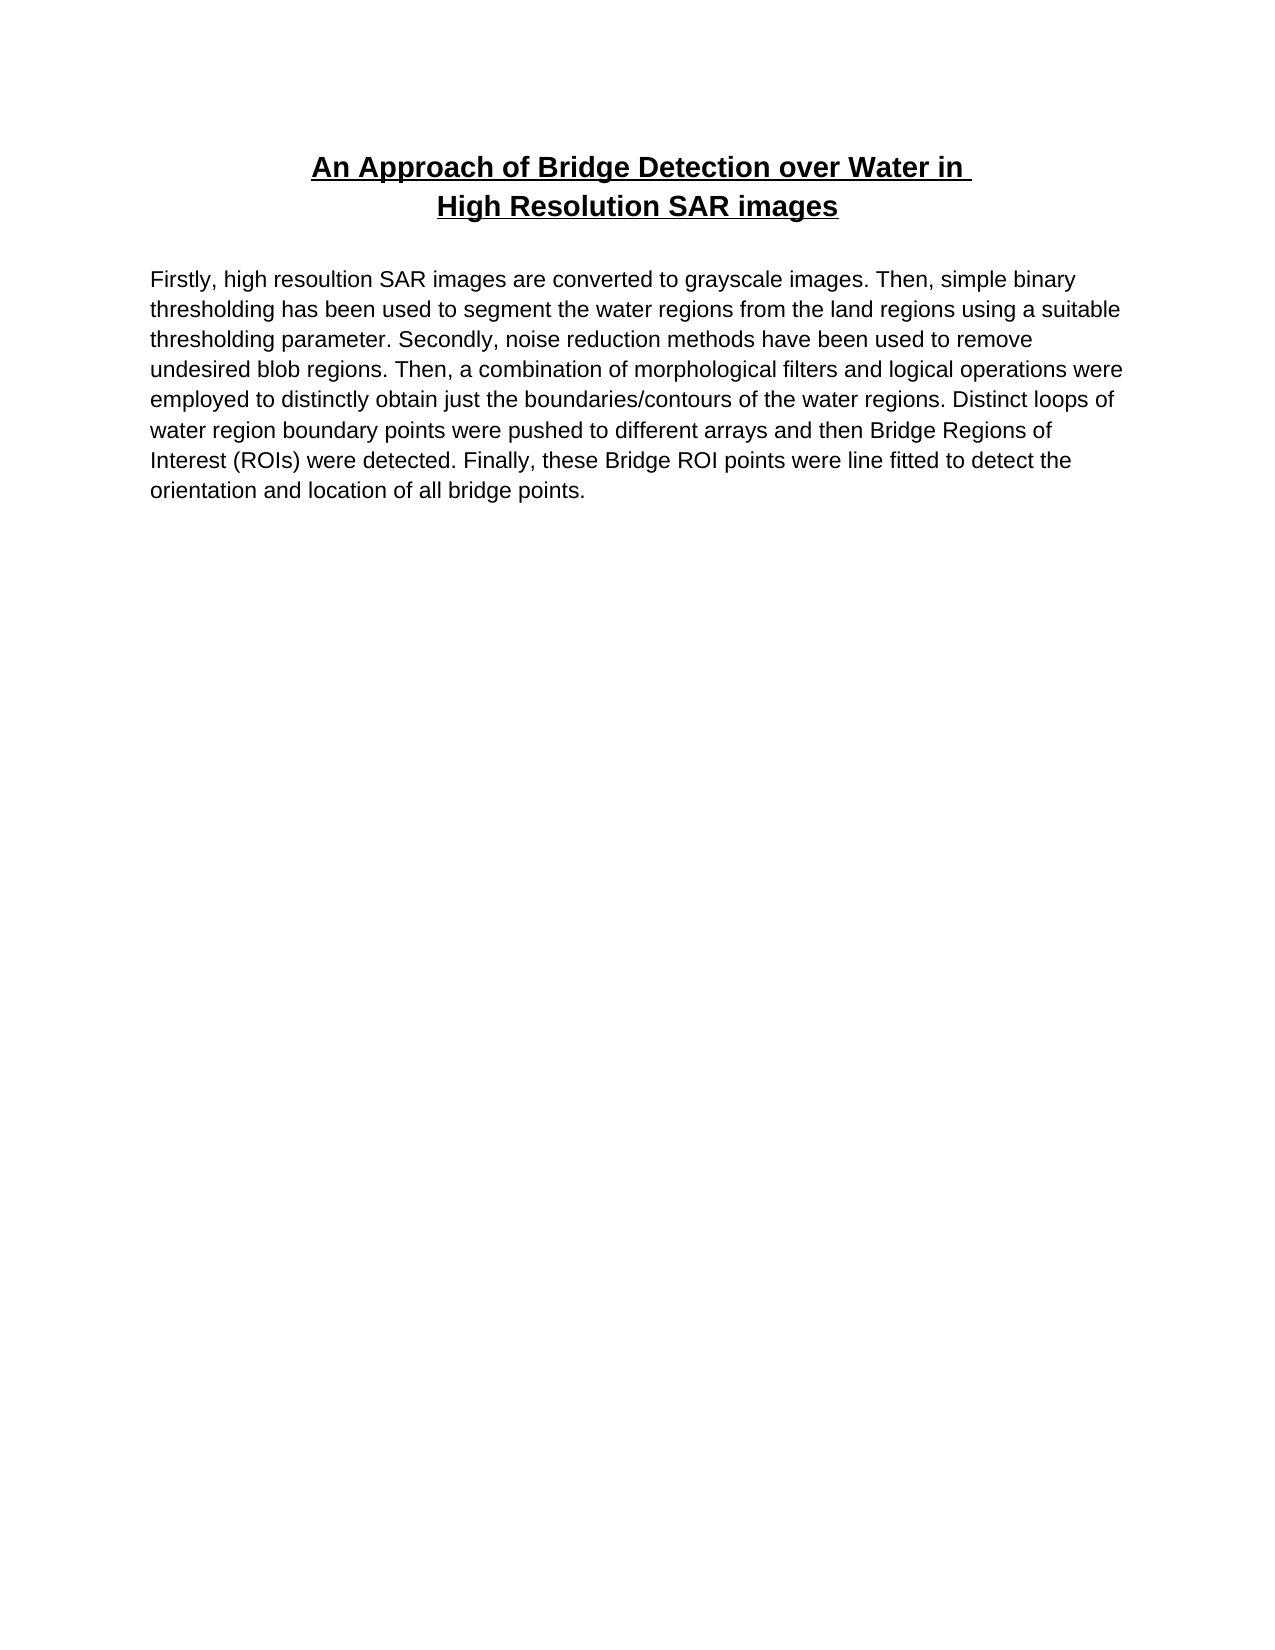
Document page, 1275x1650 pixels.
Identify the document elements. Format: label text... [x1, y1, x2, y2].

text Firstly, high resoultion SAR images are converted to grayscale images. Then, simple binary thresholding has been used to segment the water regions from the land regions using a suitable thresholding parameter. Secondly, noise reduction methods have been used to remove undesired blob regions. Then, a combination of morphological filters and logical operations were employed to distinctly obtain just the boundaries/contours of the water regions. Distinct loops of water region boundary points were pushed to different arrays and then Bridge Regions of Interest (ROIs) were detected. Finally, these Bridge ROI points were line fitted to detect the orientation and location of all bridge points. [150, 266, 1125, 503]
text An Approach of Bridge Detection over Water in [150, 150, 1125, 183]
text High Resolution SAR images [150, 188, 1125, 222]
